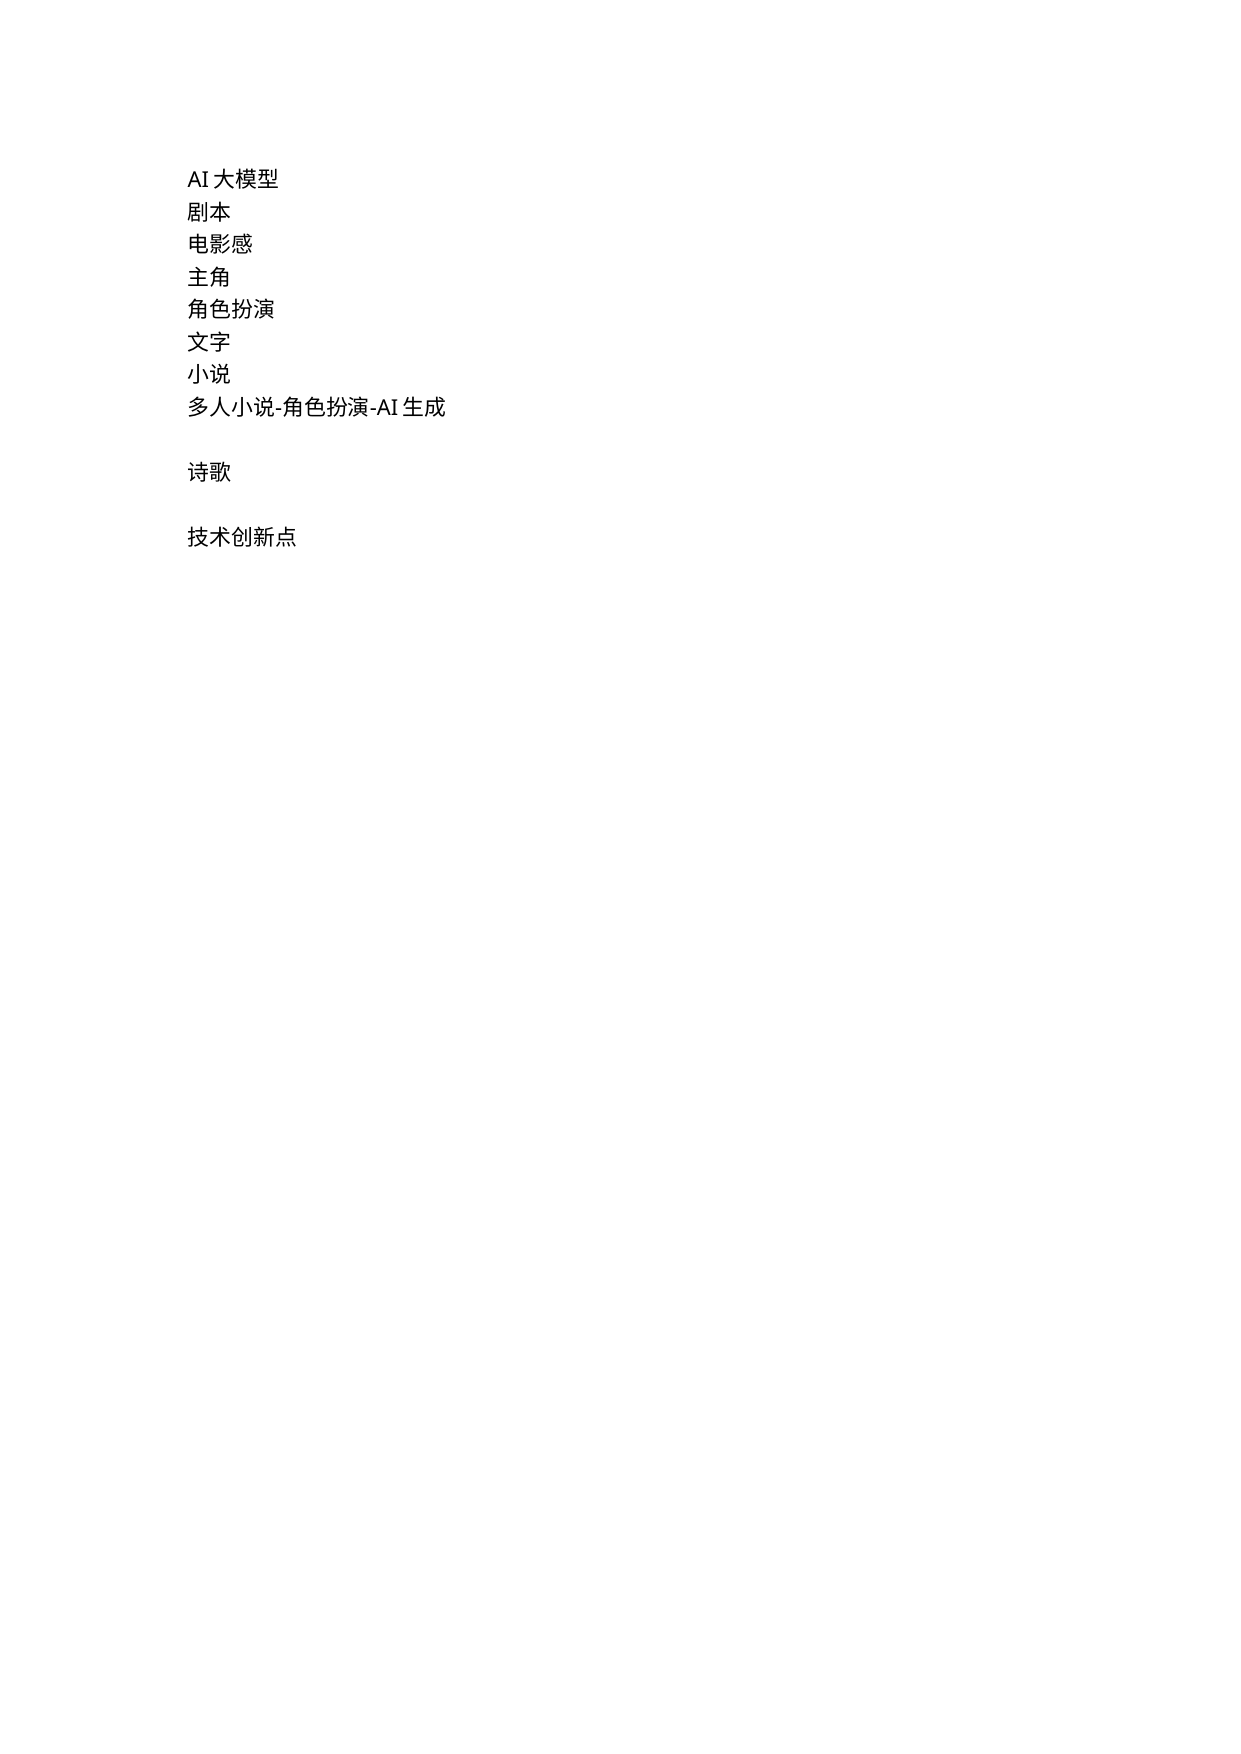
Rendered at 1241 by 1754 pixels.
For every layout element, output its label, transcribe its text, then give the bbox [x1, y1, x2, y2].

text 技术创新点 [187, 519, 1053, 552]
text 小说 [187, 357, 1053, 389]
text 诗歌 [187, 454, 1053, 487]
text 角色扮演 [187, 292, 1053, 324]
text 文字 [187, 324, 1053, 357]
text 电影感 [187, 227, 1053, 259]
text 多人小说-角色扮演-AI生成 [187, 389, 1053, 422]
text 剧本 [187, 194, 1053, 227]
text AI大模型 [187, 162, 1053, 194]
text 主角 [187, 259, 1053, 292]
